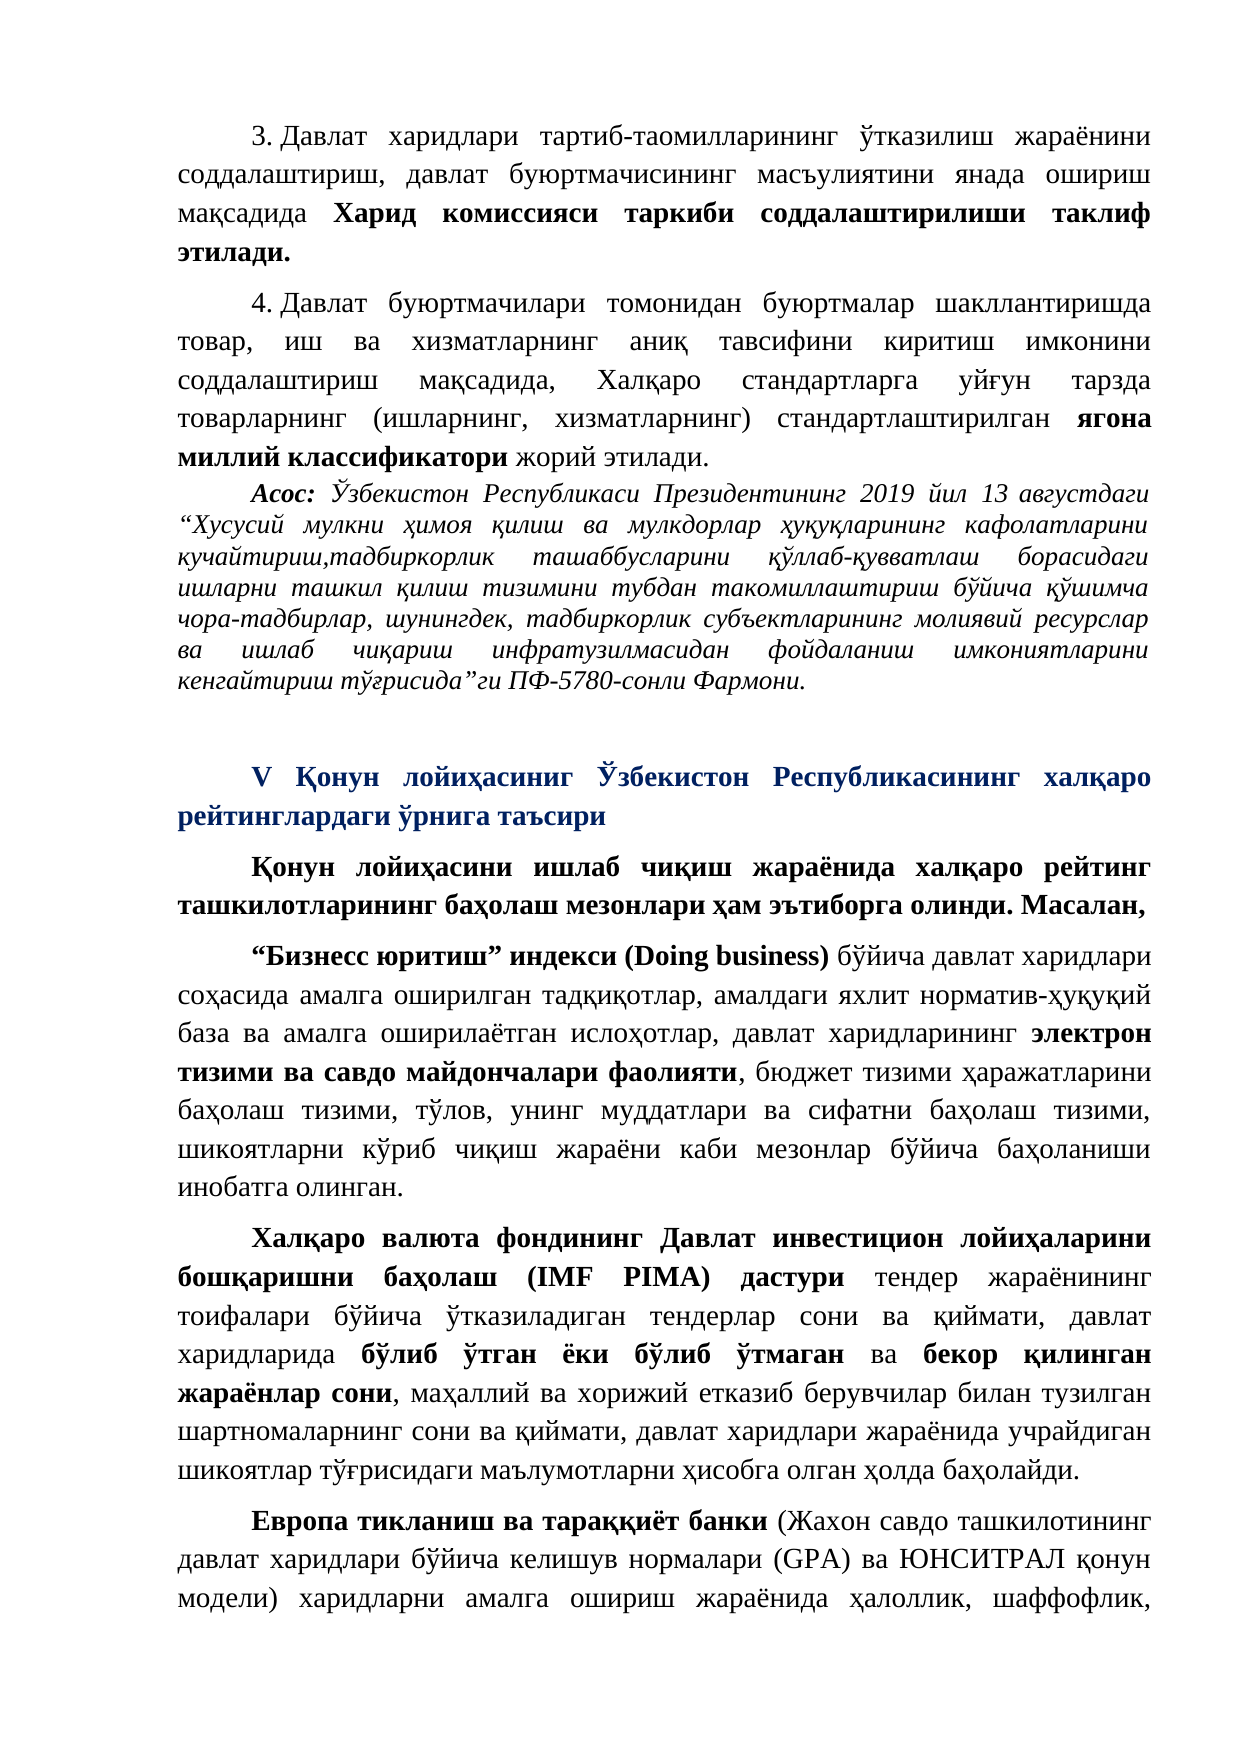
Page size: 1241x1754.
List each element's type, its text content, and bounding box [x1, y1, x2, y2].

text V Қонун лойиҳасиниг Ўзбекистон Республикасининг халқаро рейтинглардаги ўрнига таъсири [177, 759, 1152, 831]
text Халқаро валюта фондининг Давлат инвестицион лойиҳаларини бошқаришни баҳолаш (IMF PIMA) дастури тендер жараёнининг тоифалари бўйича ўтказиладиган тендерлар сони ва қиймати, давлат харидларида бўлиб ўтган ёки бўлиб ўтмаган ва бекор қилинган жараёнлар сони, маҳаллий ва хорижий етказиб берувчилар билан тузилган шартномаларнинг сони ва қиймати, давлат харидлари жараёнида учрайдиган шикоятлар тўғрисидаги маълумотларни ҳисобга олган ҳолда баҳолайди. [177, 1221, 1152, 1485]
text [177, 1503, 1152, 1613]
text “Бизнесс юритиш” индекси (Doing business) бўйича давлат харидлари соҳасида амалга оширилган тадқиқотлар, амалдаги яхлит норматив-ҳуқуқий база ва амалга оширилаётган ислоҳотлар, давлат харидларининг электрон тизими ва савдо майдончалари фаолияти, бюджет тизими ҳаражатларини баҳолаш тизими, тўлов, унинг муддатлари ва сифатни баҳолаш тизими, шикоятларни кўриб чиқиш жараёни каби мезонлар бўйича баҳоланиши инобатга олинган. [177, 938, 1152, 1203]
text Асос: Ўзбекистон Республикаси Президентининг 2019 йил 13 августдаги “Хусусий мулкни ҳимоя қилиш ва мулкдорлар ҳуқуқларининг кафолатларини кучайтириш,тадбиркорлик ташаббусларини қўллаб-қувватлаш борасидаги ишларни ташкил қилиш тизимини тубдан такомиллаштириш бўйича қўшимча чора-тадбирлар, шунингдек, тадбиркорлик субъектларининг молиявий ресурслар ва ишлаб чиқариш инфратузилмасидан фойдаланиш имкониятларини кенгайтириш тўғрисида”ги ПФ-5780-сонли Фармони. [177, 477, 1152, 696]
text 3. Давлат харидлари тартиб-таомилларининг ўтказилиш жараёнини соддалаштириш, давлат буюртмачисининг масъулиятини янада ошириш мақсадида Харид комиссияси таркиби соддалаштирилиши таклиф этилади. [177, 118, 1152, 267]
text Қонун лойиҳасини ишлаб чиқиш жараёнида халқаро рейтинг ташкилотларининг баҳолаш мезонлари ҳам эътиборга олинди. Масалан, [177, 849, 1152, 921]
text 4. Давлат буюртмачилари томонидан буюртмалар шакллантиришда товар, иш ва хизматларнинг аниқ тавсифини киритиш имконини соддалаштириш мақсадида, Халқаро стандартларга уйғун тарзда товарларнинг (ишларнинг, хизматларнинг) стандартлаштирилган ягона миллий классификатори жорий этилади. [177, 285, 1152, 472]
